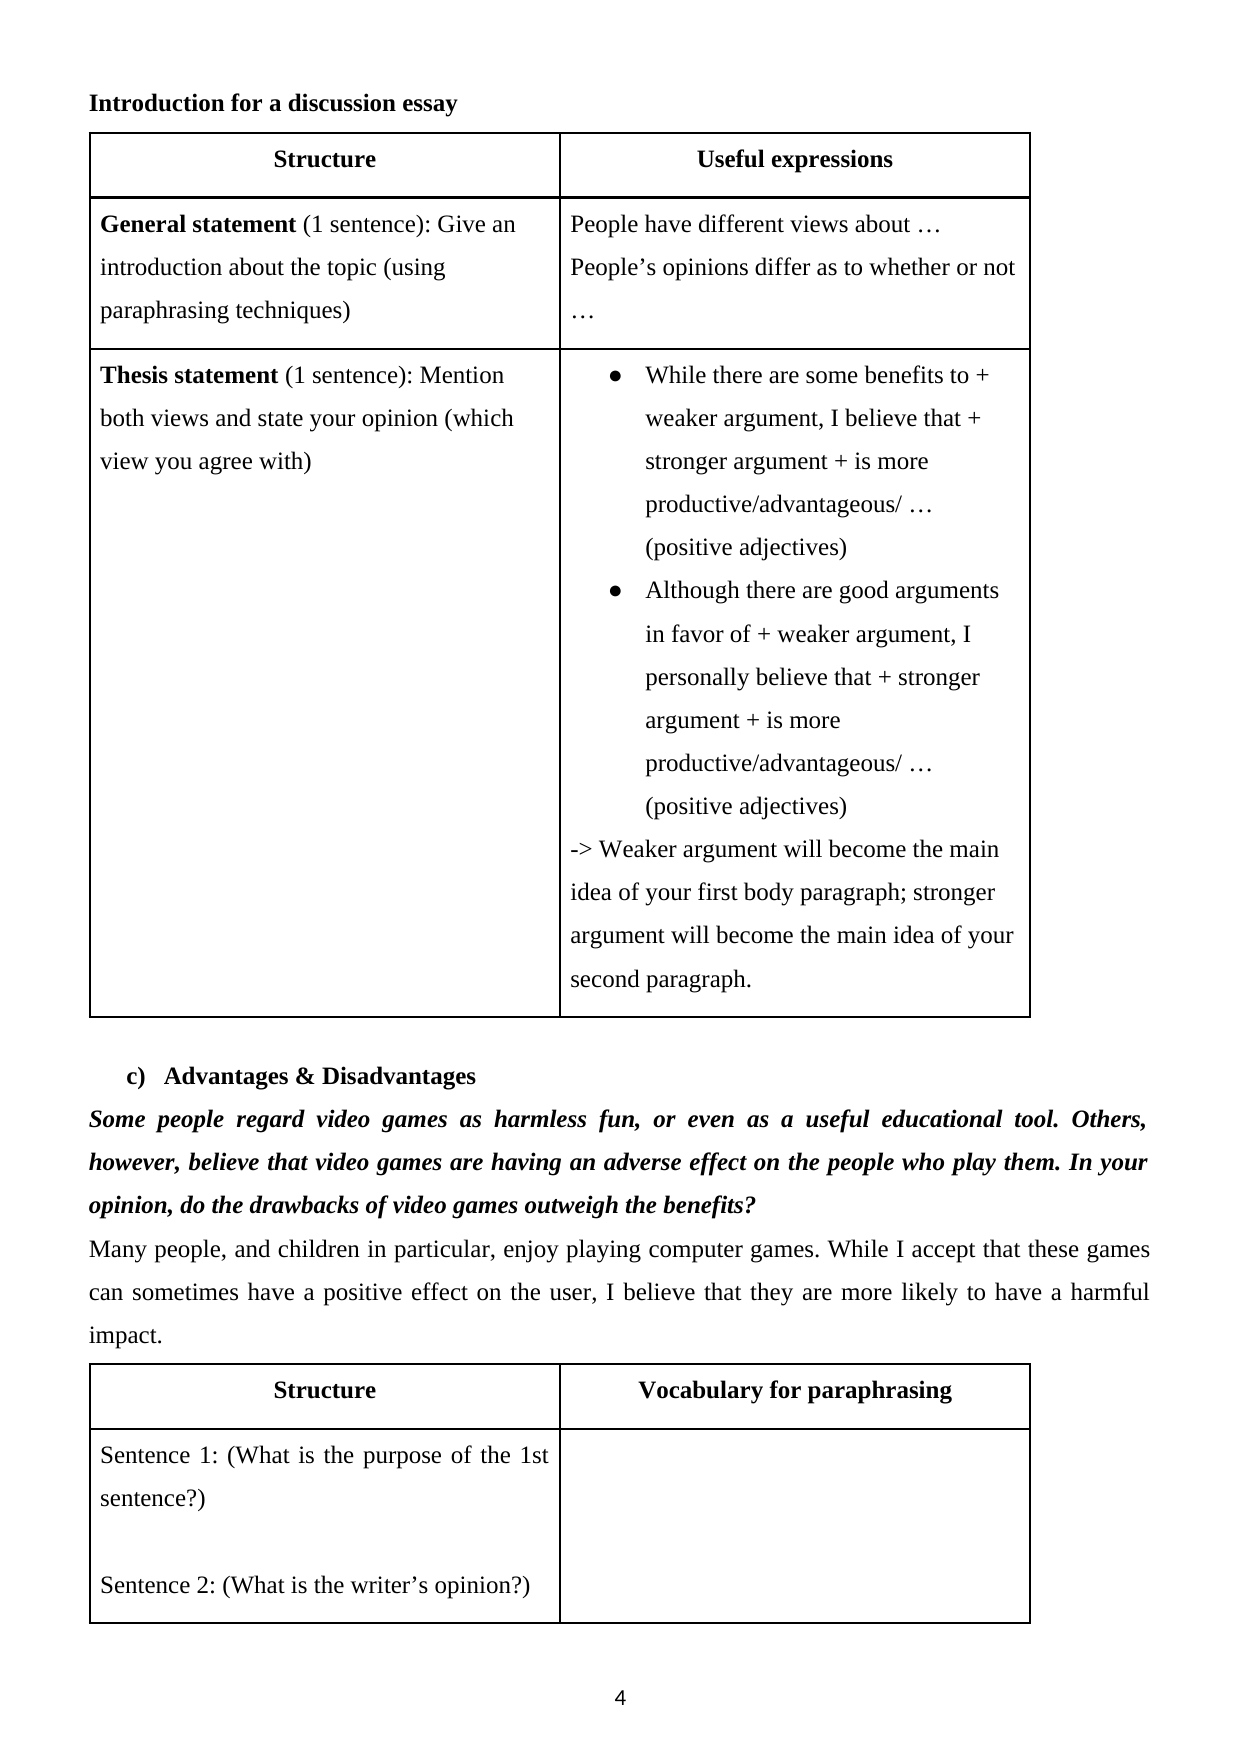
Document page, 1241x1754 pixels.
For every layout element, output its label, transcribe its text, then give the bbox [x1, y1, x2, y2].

text Many people, and children in particular, enjoy playing computer games. While I accept that these games can sometimes have a positive effect on the user, I believe that they are more likely to have a harmful impact. [88, 1234, 1152, 1349]
table_header Structure [91, 1365, 559, 1428]
text Introduction for a discussion essay [88, 88, 1152, 117]
table_cell General statement (1 sentence): Give an introduction about the topic (using paraphrasing techniques) [91, 199, 559, 347]
table_header Vocabulary for paraphrasing [561, 1365, 1029, 1428]
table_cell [91, 1430, 559, 1622]
table_header Useful expressions [561, 134, 1029, 196]
table_header Structure [91, 134, 559, 196]
table_cell People have different views about … People’s opinions differ as to whether or not … [561, 199, 1029, 347]
table_cell While there are some benefits to + weaker argument, I believe that + stronger argument + is more productive/advantageous/ … (positive adjectives) Although there are good arguments in favor of + weaker argument, I personally believe that + stronger argument + is more productive/advantageous/ … (positive adjectives) -> Weaker argument will become the main idea of your first body paragraph; stronger argument will become the main idea of your second paragraph. [561, 350, 1029, 1016]
list Advantages & Disadvantages [126, 1061, 1152, 1090]
table_cell Thesis statement (1 sentence): Mention both views and state your opinion (which view you agree with) [91, 350, 559, 1016]
table_cell [561, 1430, 1029, 1622]
text Some people regard video games as harmless fun, or even as a useful educational tool. Others, however, believe that video games are having an adverse effect on the people who play them. In your opinion, do the drawbacks of video games outweigh the benefits? [88, 1104, 1152, 1219]
